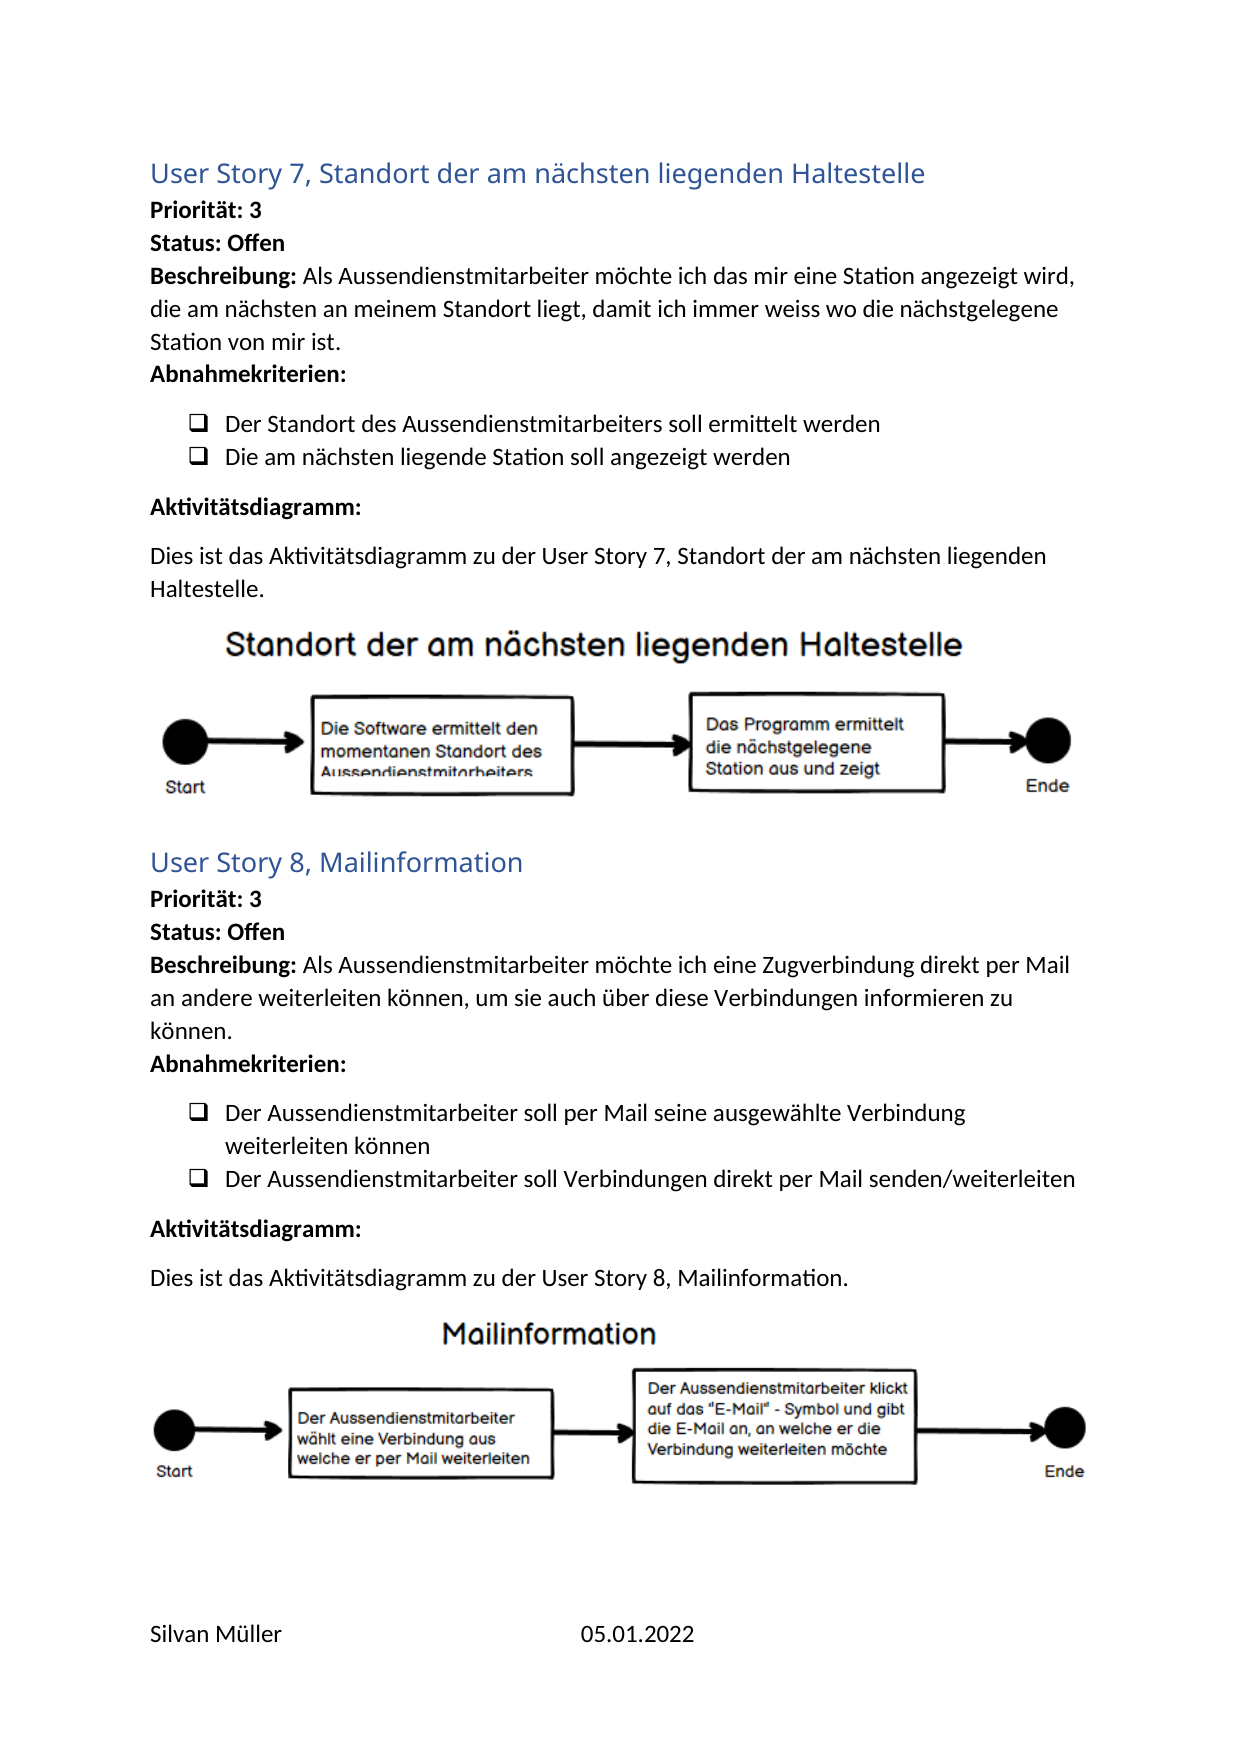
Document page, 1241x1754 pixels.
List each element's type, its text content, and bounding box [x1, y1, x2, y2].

picture [150, 622, 1091, 825]
picture [150, 1312, 1091, 1494]
text Dies ist das Aktivitätsdiagramm zu der User Story 8, Mailinformation. [150, 1262, 1090, 1293]
text Aktivitätsdiagramm: [150, 1213, 1090, 1243]
list Der Aussendienstmitarbeiter soll Verbindungen direkt per Mail senden/weiterleiten [187, 1163, 1090, 1194]
text Priorität: 3 Status: Offen Beschreibung: Als Aussendienstmitarbeiter möchte ich das mir eine Station angezeigt wird, die am nächsten an meinem Standort liegt, damit ich immer weiss wo die nächstgelegene Station von mir ist. Abnahmekriterien: [150, 194, 1090, 389]
text Priorität: 3 Status: Offen Beschreibung: Als Aussendienstmitarbeiter möchte ich eine Zugverbindung direkt per Mail an andere weiterleiten können, um sie auch über diese Verbindungen informieren zu können. Abnahmekriterien: [150, 883, 1090, 1078]
text Aktivitätsdiagramm: [150, 491, 1090, 521]
list Die am nächsten liegende Station soll angezeigt werden [187, 441, 1090, 472]
list Der Aussendienstmitarbeiter soll per Mail seine ausgewählte Verbindung weiterleiten können [187, 1097, 1090, 1161]
subtitle User Story 7, Standort der am nächsten liegenden Haltestelle [150, 154, 1090, 191]
subtitle User Story 8, Mailinformation [150, 843, 1090, 880]
text Dies ist das Aktivitätsdiagramm zu der User Story 7, Standort der am nächsten liegenden Haltestelle. [150, 540, 1090, 604]
list Der Standort des Aussendienstmitarbeiters soll ermittelt werden [187, 408, 1090, 439]
